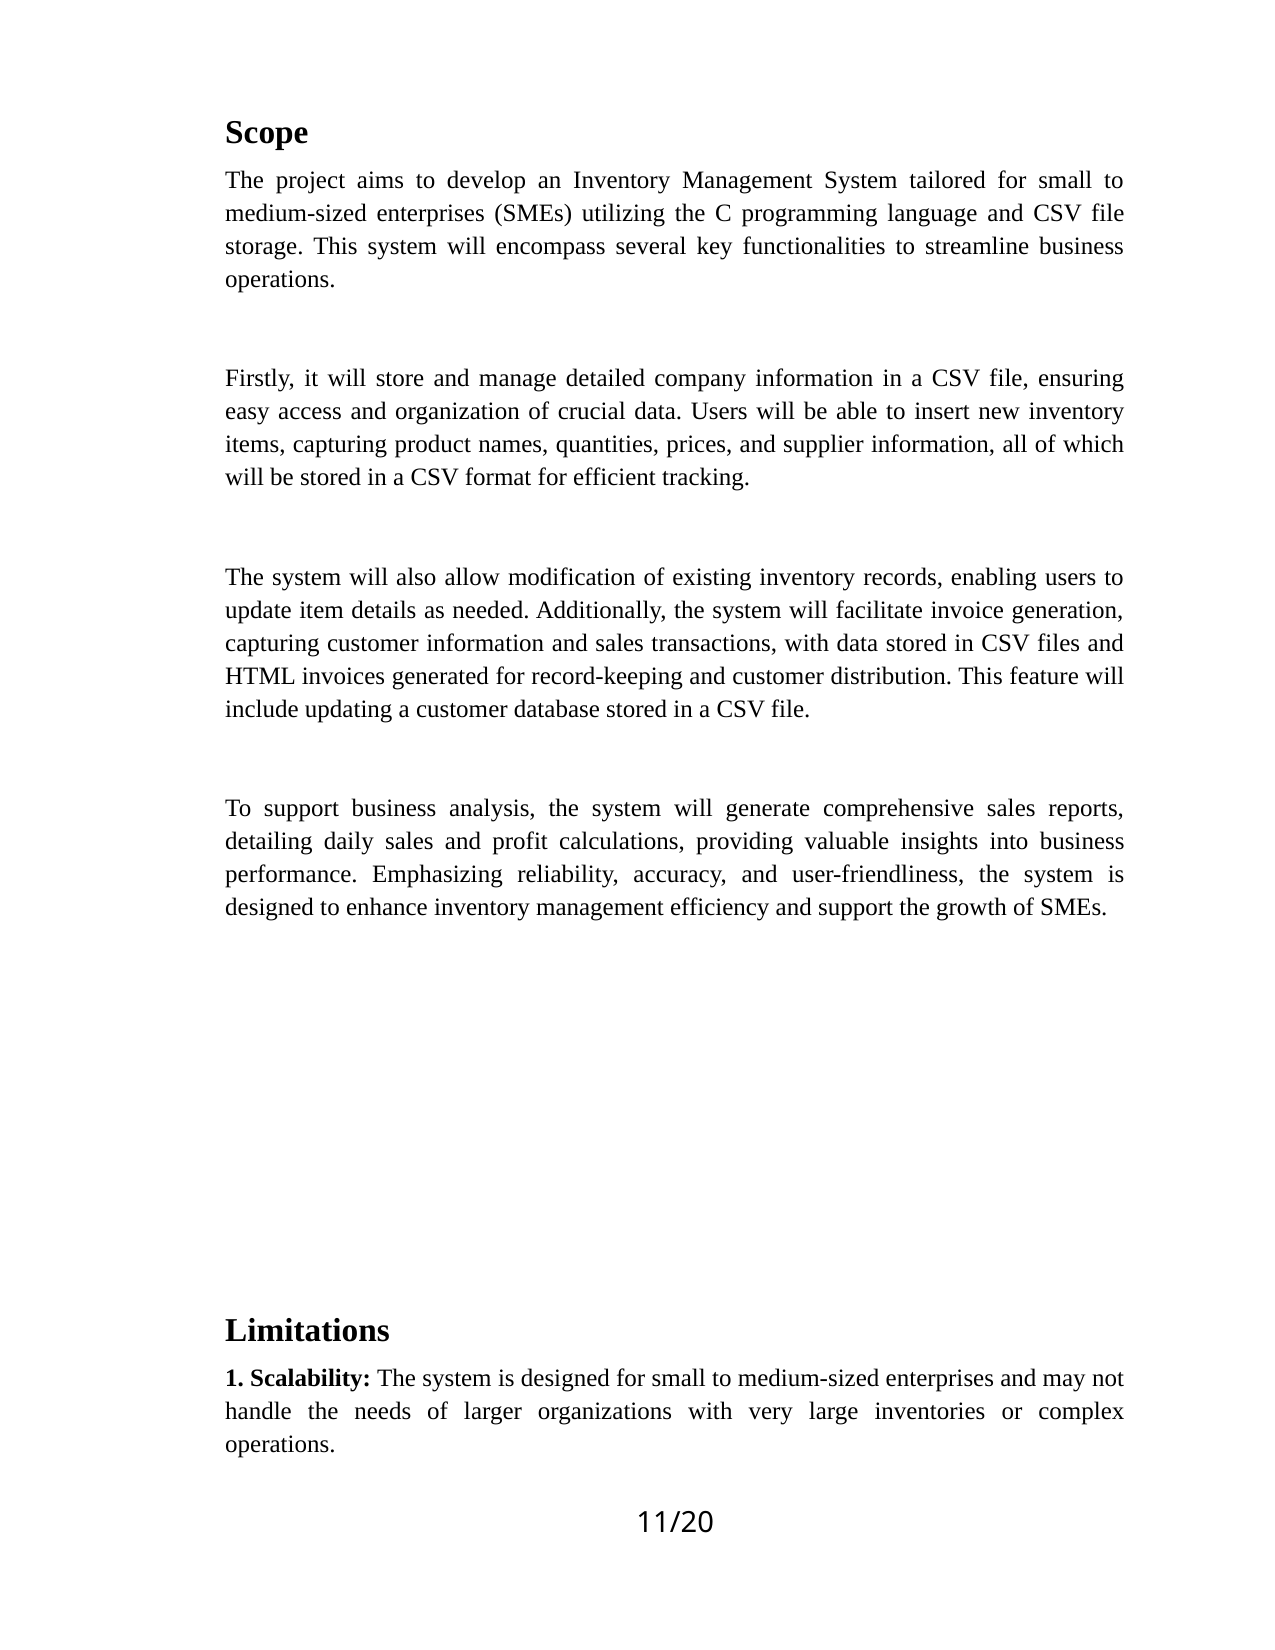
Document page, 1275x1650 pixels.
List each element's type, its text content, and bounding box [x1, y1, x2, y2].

text The project aims to develop an Inventory Management System tailored for small to medium-sized enterprises (SMEs) utilizing the C programming language and CSV file storage. This system will encompass several key functionalities to streamline business operations. [225, 165, 1125, 293]
subtitle Limitations [225, 1311, 1125, 1349]
text Firstly, it will store and manage detailed company information in a CSV file, ensuring easy access and organization of crucial data. Users will be able to insert new inventory items, capturing product names, quantities, prices, and supplier information, all of which will be stored in a CSV format for efficient tracking. [225, 363, 1125, 491]
text 1. Scalability: The system is designed for small to medium-sized enterprises and may not handle the needs of larger organizations with very large inventories or complex operations. [225, 1363, 1125, 1458]
text The system will also allow modification of existing inventory records, enabling users to update item details as needed. Additionally, the system will facilitate invoice generation, capturing customer information and sales transactions, with data stored in CSV files and HTML invoices generated for record-keeping and customer distribution. This feature will include updating a customer database stored in a CSV file. [225, 562, 1125, 723]
subtitle Scope [225, 112, 1125, 151]
text To support business analysis, the system will generate comprehensive sales reports, detailing daily sales and profit calculations, providing valuable insights into business performance. Emphasizing reliability, accuracy, and user-friendliness, the system is designed to enhance inventory management efficiency and support the growth of SMEs. [225, 793, 1125, 921]
